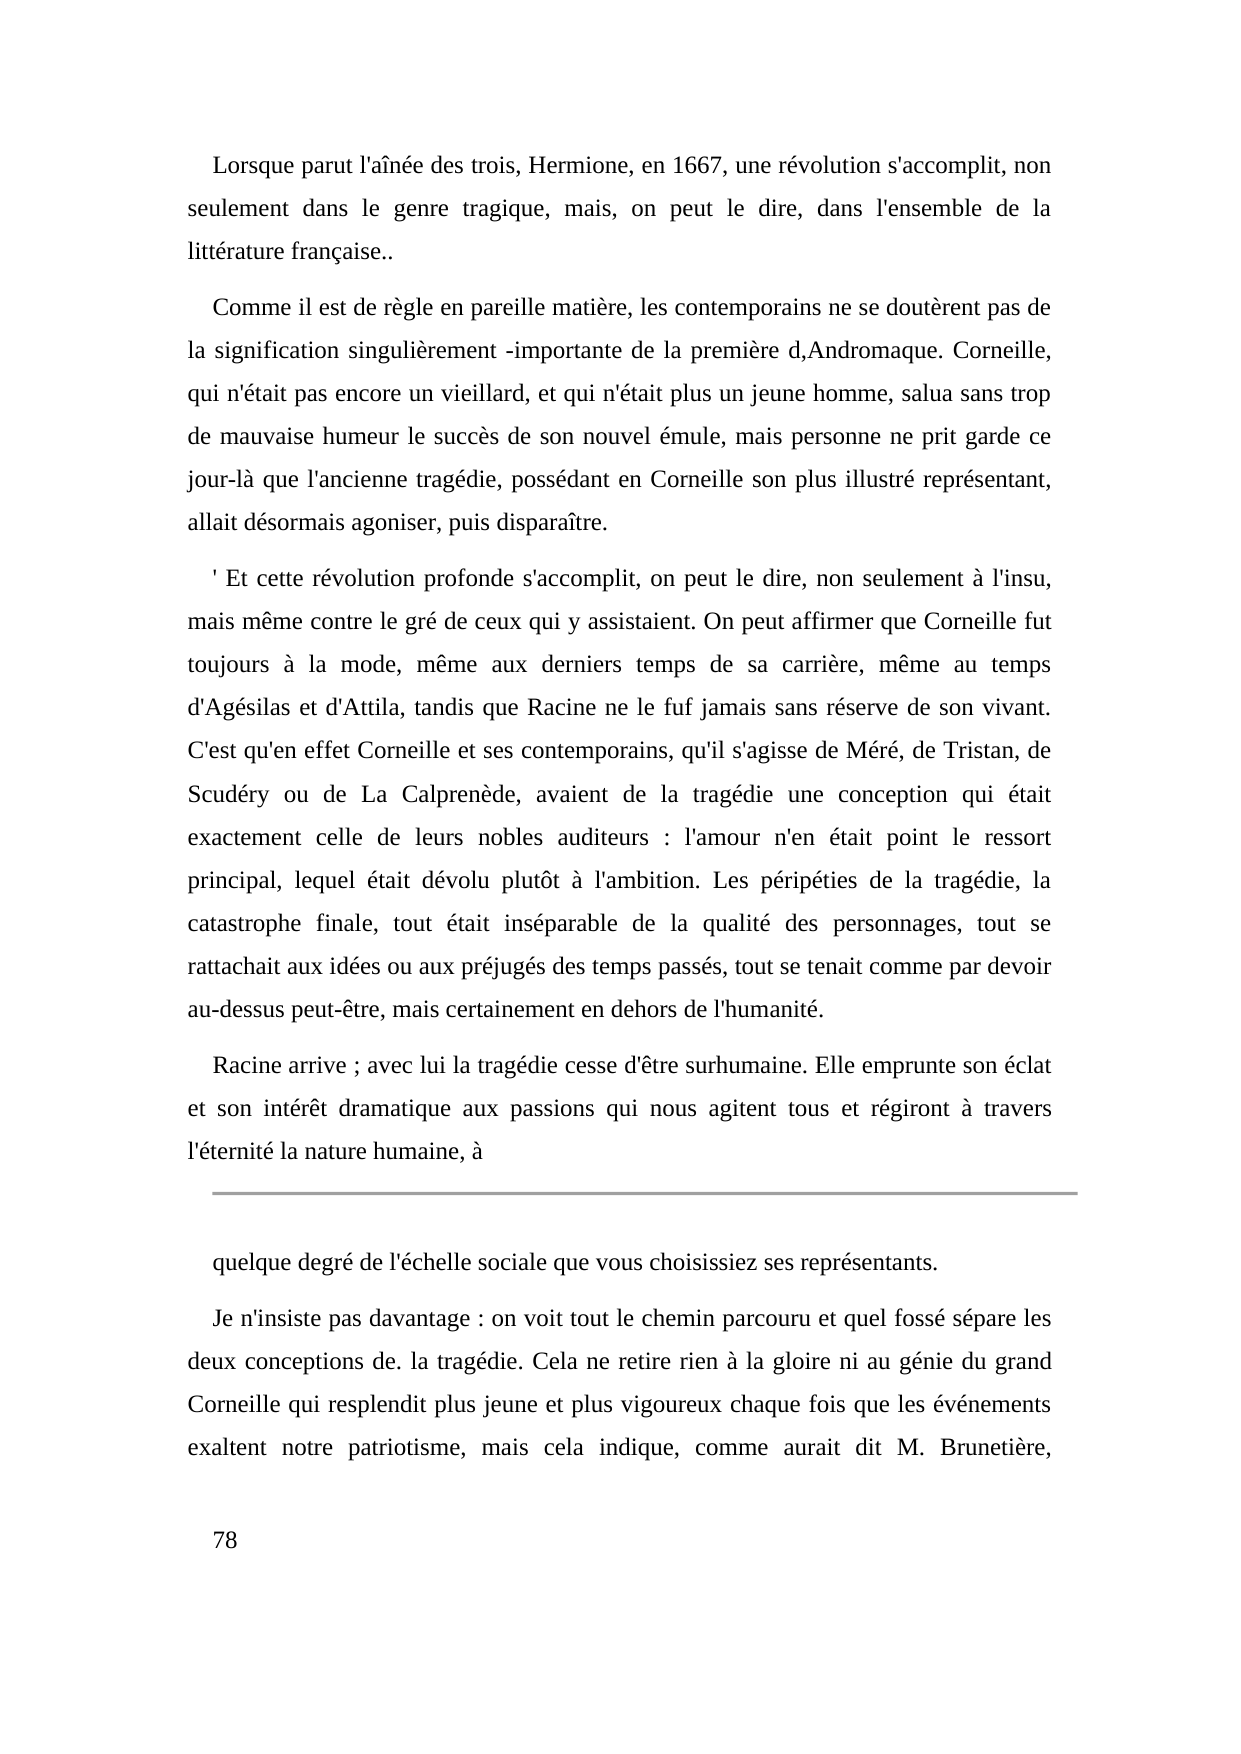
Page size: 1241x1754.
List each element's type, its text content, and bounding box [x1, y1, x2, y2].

text Lorsque parut l'aînée des trois, Hermione, en 1667, une révolution s'accomplit, non seulement dans le genre tragique, mais, on peut le dire, dans l'ensemble de la littérature française.. [187, 150, 1053, 265]
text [187, 1303, 1053, 1461]
text Comme il est de règle en pareille matière, les contemporains ne se doutèrent pas de la signification singulièrement -importante de la première d,Andromaque. Corneille, qui n'était pas encore un vieillard, et qui n'était plus un jeune homme, salua sans trop de mauvaise humeur le succès de son nouvel émule, mais personne ne prit garde ce jour-là que l'ancienne tragédie, possédant en Corneille son plus illustré représentant, allait désormais agoniser, puis disparaître. [187, 292, 1053, 536]
text ' Et cette révolution profonde s'accomplit, on peut le dire, non seulement à l'insu, mais même contre le gré de ceux qui y assistaient. On peut affirmer que Corneille fut toujours à la mode, même aux derniers temps de sa carrière, même au temps d'Agésilas et d'Attila, tandis que Racine ne le fuf jamais sans réserve de son vivant. C'est qu'en effet Corneille et ses contemporains, qu'il s'agisse de Méré, de Tristan, de Scudéry ou de La Calprenède, avaient de la tragédie une conception qui était exactement celle de leurs nobles auditeurs : l'amour n'en était point le ressort principal, lequel était dévolu plutôt à l'ambition. Les péripéties de la tragédie, la catastrophe finale, tout était inséparable de la qualité des personnages, tout se rattachait aux idées ou aux préjugés des temps passés, tout se tenait comme par devoir au-dessus peut-être, mais certainement en dehors de l'humanité. [187, 563, 1053, 1023]
text Racine arrive ; avec lui la tragédie cesse d'être surhumaine. Elle emprunte son éclat et son intérêt dramatique aux passions qui nous agitent tous et régiront à travers l'éternité la nature humaine, à [187, 1050, 1053, 1165]
text quelque degré de l'échelle sociale que vous choisissiez ses représentants. [187, 1247, 1053, 1276]
